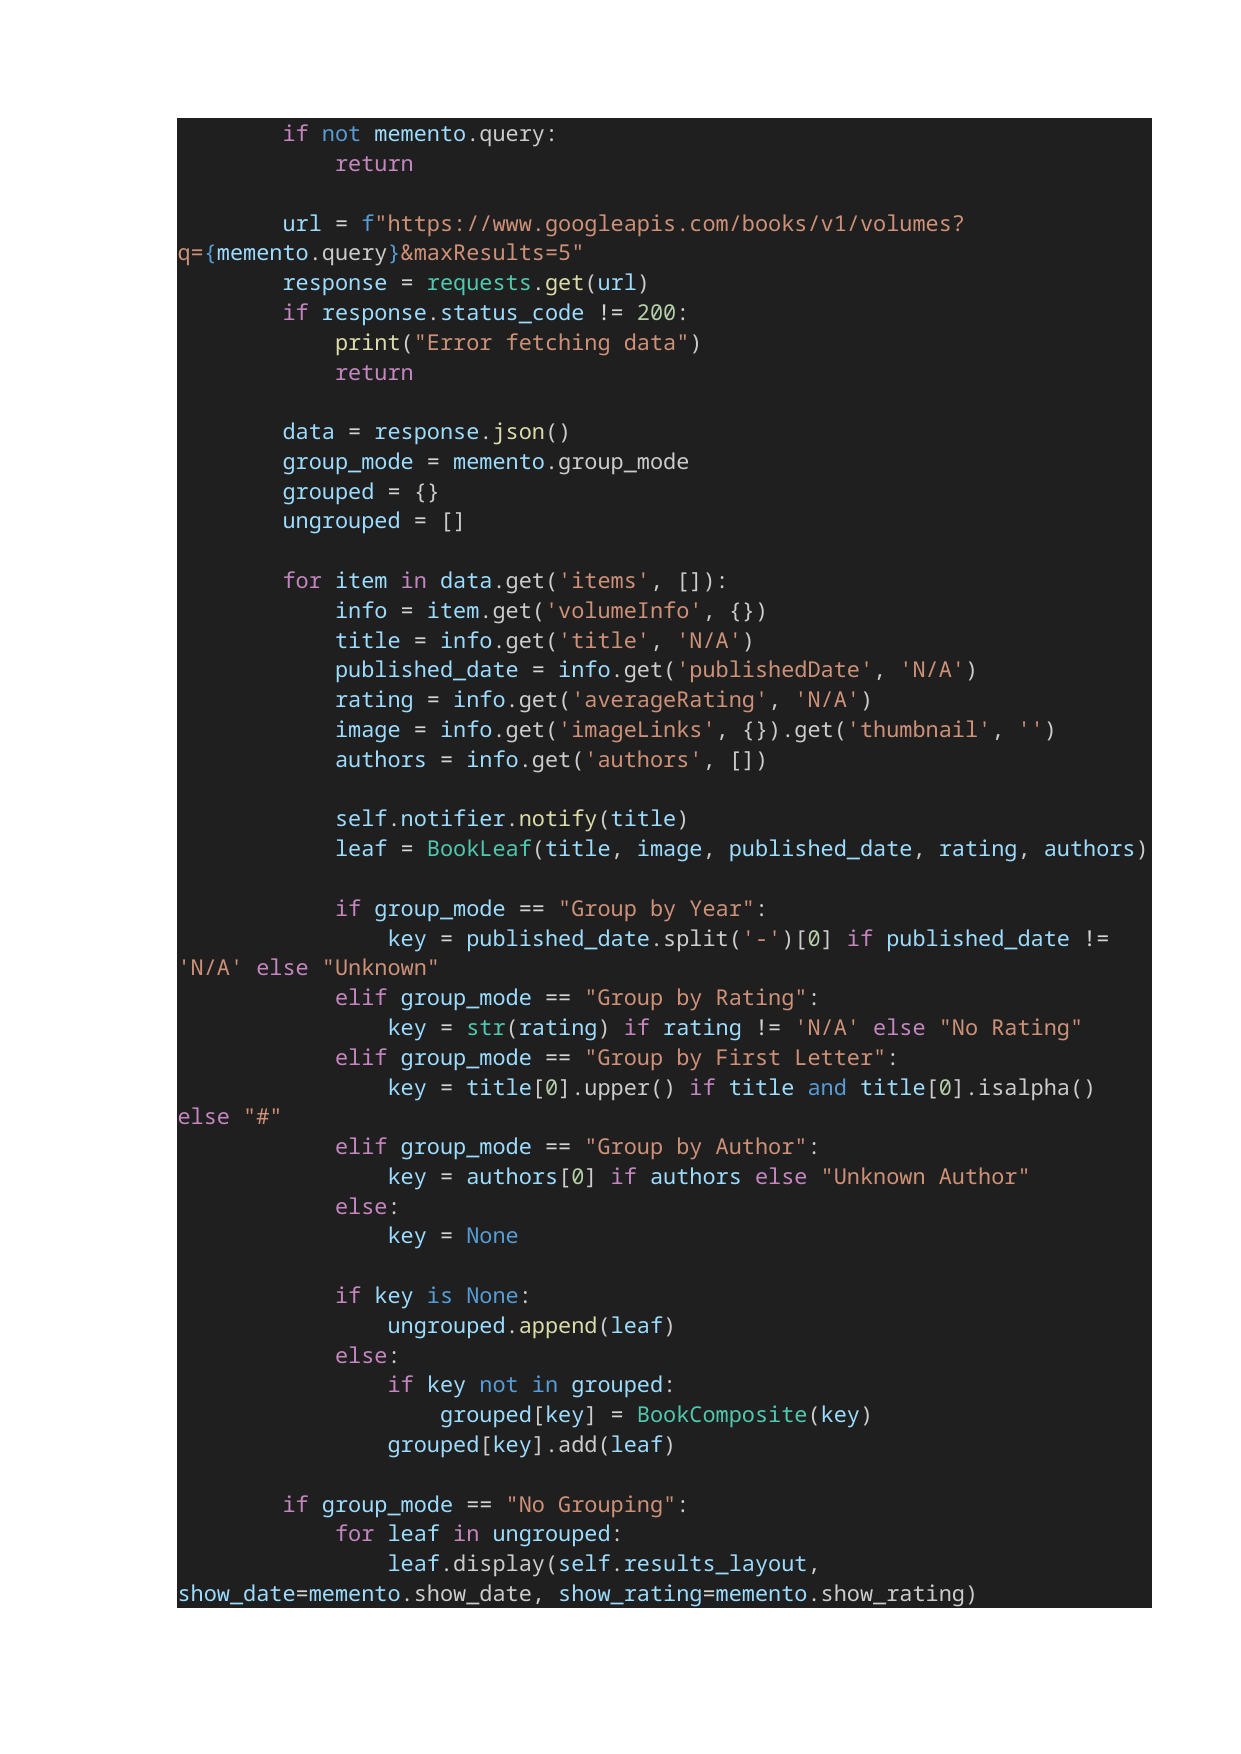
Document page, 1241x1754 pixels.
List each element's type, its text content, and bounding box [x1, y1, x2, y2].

text published_date = info.get('publishedDate', 'N/A') [177, 654, 1152, 684]
text grouped[key].add(leaf) [177, 1429, 1152, 1459]
text ungrouped = [] [177, 505, 1152, 535]
text elif group_mode == "Group by Rating": [177, 982, 1152, 1012]
text for item in data.get('items', []): [177, 565, 1152, 595]
text info = item.get('volumeInfo', {}) [177, 595, 1152, 624]
text return [177, 148, 1152, 178]
text key = published_date.split('-')[0] if published_date != 'N/A' else "Unknown" [177, 922, 1152, 982]
text print("Error fetching data") [177, 327, 1152, 356]
text for leaf in ungrouped: [177, 1518, 1152, 1548]
text elif group_mode == "Group by First Letter": [177, 1042, 1152, 1071]
text data = response.json() [177, 416, 1152, 446]
text else: [177, 1339, 1152, 1369]
text leaf = BookLeaf(title, image, published_date, rating, authors) [177, 833, 1152, 863]
text if key is None: [177, 1280, 1152, 1310]
text if response.status_code != 200: [177, 297, 1152, 327]
text leaf.display(self.results_layout, show_date=memento.show_date, show_rating=memento.show_rating) [177, 1548, 1152, 1608]
text title = info.get('title', 'N/A') [177, 624, 1152, 654]
text if not memento.query: [177, 118, 1152, 148]
text image = info.get('imageLinks', {}).get('thumbnail', '') [177, 714, 1152, 744]
text return [177, 356, 1152, 386]
text key = title[0].upper() if title and title[0].isalpha() else "#" [177, 1071, 1152, 1131]
text key = authors[0] if authors else "Unknown Author" [177, 1161, 1152, 1191]
text url = f"https://www.googleapis.com/books/v1/volumes?q={memento.query}&maxResults=5" [177, 207, 1152, 267]
text elif group_mode == "Group by Author": [177, 1131, 1152, 1161]
text if group_mode == "Group by Year": [177, 893, 1152, 922]
text key = str(rating) if rating != 'N/A' else "No Rating" [177, 1012, 1152, 1042]
text if group_mode == "No Grouping": [177, 1488, 1152, 1518]
text if key not in grouped: [177, 1369, 1152, 1399]
text group_mode = memento.group_mode [177, 446, 1152, 476]
text response = requests.get(url) [177, 267, 1152, 297]
text key = None [177, 1220, 1152, 1250]
text self.notifier.notify(title) [177, 803, 1152, 833]
text grouped[key] = BookComposite(key) [177, 1399, 1152, 1429]
text ungrouped.append(leaf) [177, 1310, 1152, 1339]
text authors = info.get('authors', []) [177, 744, 1152, 773]
text else: [177, 1191, 1152, 1220]
text grouped = {} [177, 476, 1152, 505]
text rating = info.get('averageRating', 'N/A') [177, 684, 1152, 714]
